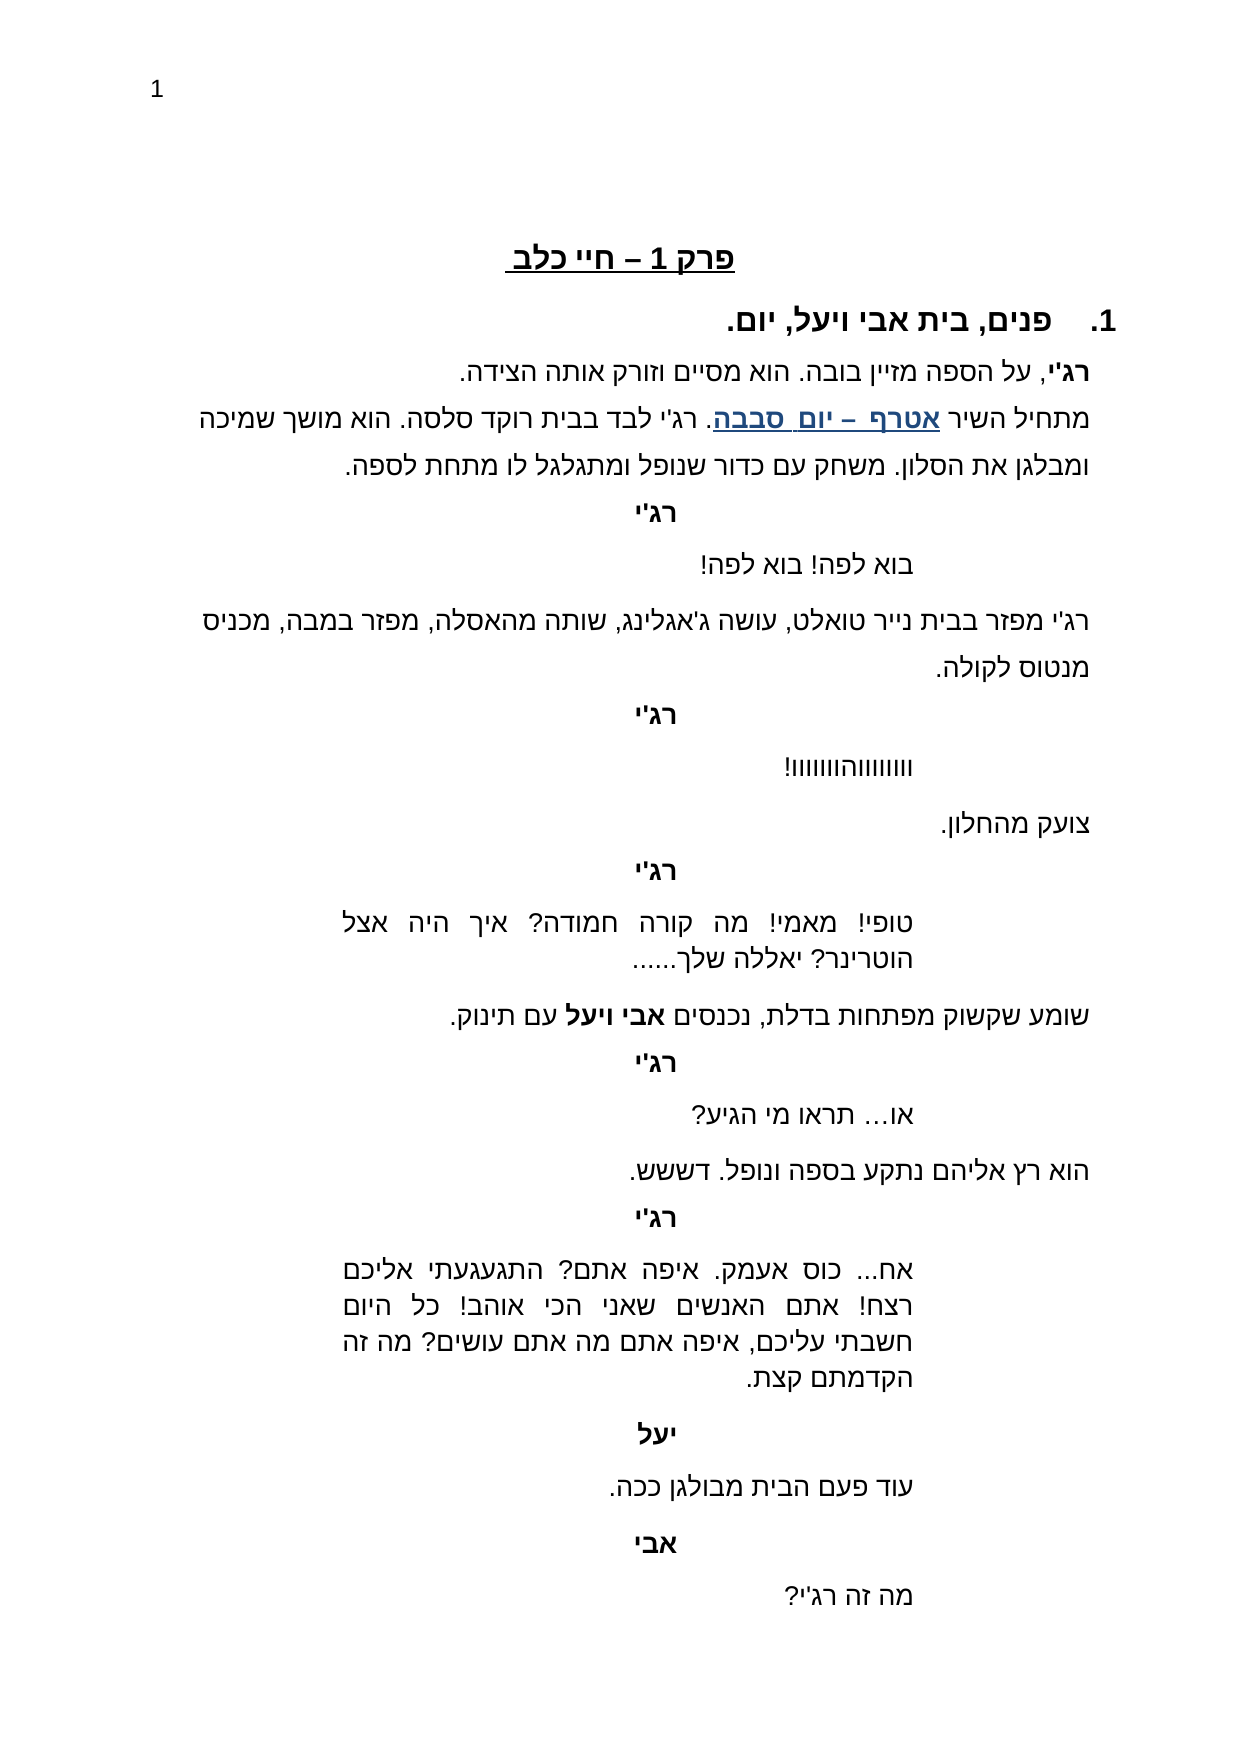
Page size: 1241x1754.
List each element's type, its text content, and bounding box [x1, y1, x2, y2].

subtitle בוא לפה! בוא לפה! [342, 549, 914, 580]
subtitle או… תראו מי הגיע? [342, 1099, 914, 1130]
subtitle צועק מהחלון. [150, 808, 1090, 839]
subtitle הוא רץ אליהם נתקע בספה ונופל. דששש. [150, 1155, 1090, 1187]
subtitle רג'י מפזר בבית נייר טואלט, עושה ג'אגלינג, שותה מהאסלה, מפזר במבה, מכניס מנטוס לקולה. [150, 605, 1090, 683]
text פרק 1 – חיי כלב [150, 240, 1090, 276]
subtitle מה זה רג'י? [342, 1580, 914, 1611]
subtitle פנים, בית אבי ויעל, יום. [150, 302, 1090, 338]
title רג'י [150, 855, 677, 886]
title רג'י [150, 699, 677, 730]
title רג'י [150, 1202, 677, 1233]
title רג'י [150, 497, 677, 528]
subtitle טופי! מאמי! מה קורה חמודה? איך היה אצל הוטרינר? יאללה שלך...... [342, 907, 914, 974]
title אבי [150, 1528, 677, 1559]
subtitle אח... כוס אעמק. איפה אתם? התגעגעתי אליכם רצח! אתם האנשים שאני הכי אוהב! כל היום חשבתי עליכם, איפה אתם מה אתם עושים? מה זה הקדמתם קצת. [342, 1254, 914, 1393]
subtitle רג'י, על הספה מזיין בובה. הוא מסיים וזורק אותה הצידה. [150, 356, 1090, 387]
title יעל [150, 1419, 677, 1450]
subtitle שומע שקשוק מפתחות בדלת, נכנסים אבי ויעל עם תינוק. [150, 1000, 1090, 1031]
subtitle ווווווווהווווווו! [342, 751, 914, 782]
subtitle מתחיל השיר אטרףHYPERLINK "https://www.youtube.com/watch?v=IhR5KVo0BRM" – HYPERLINK "https://www.youtube.com/watch?v=IhR5KVo0BRM"יוםHYPERLINK "https://www.youtube.com/watch?v=IhR5KVo0BRM" HYPERLINK "https://www.youtube.com/watch?v=IhR5KVo0BRM"סבבה. רג'י לבד בבית רוקד סלסה. הוא מושך שמיכה ומבלגן את הסלון. משחק עם כדור שנופל ומתגלגל לו מתחת לספה. [150, 403, 1090, 481]
title רג'י [150, 1047, 677, 1078]
subtitle עוד פעם הבית מבולגן ככה. [342, 1471, 914, 1502]
